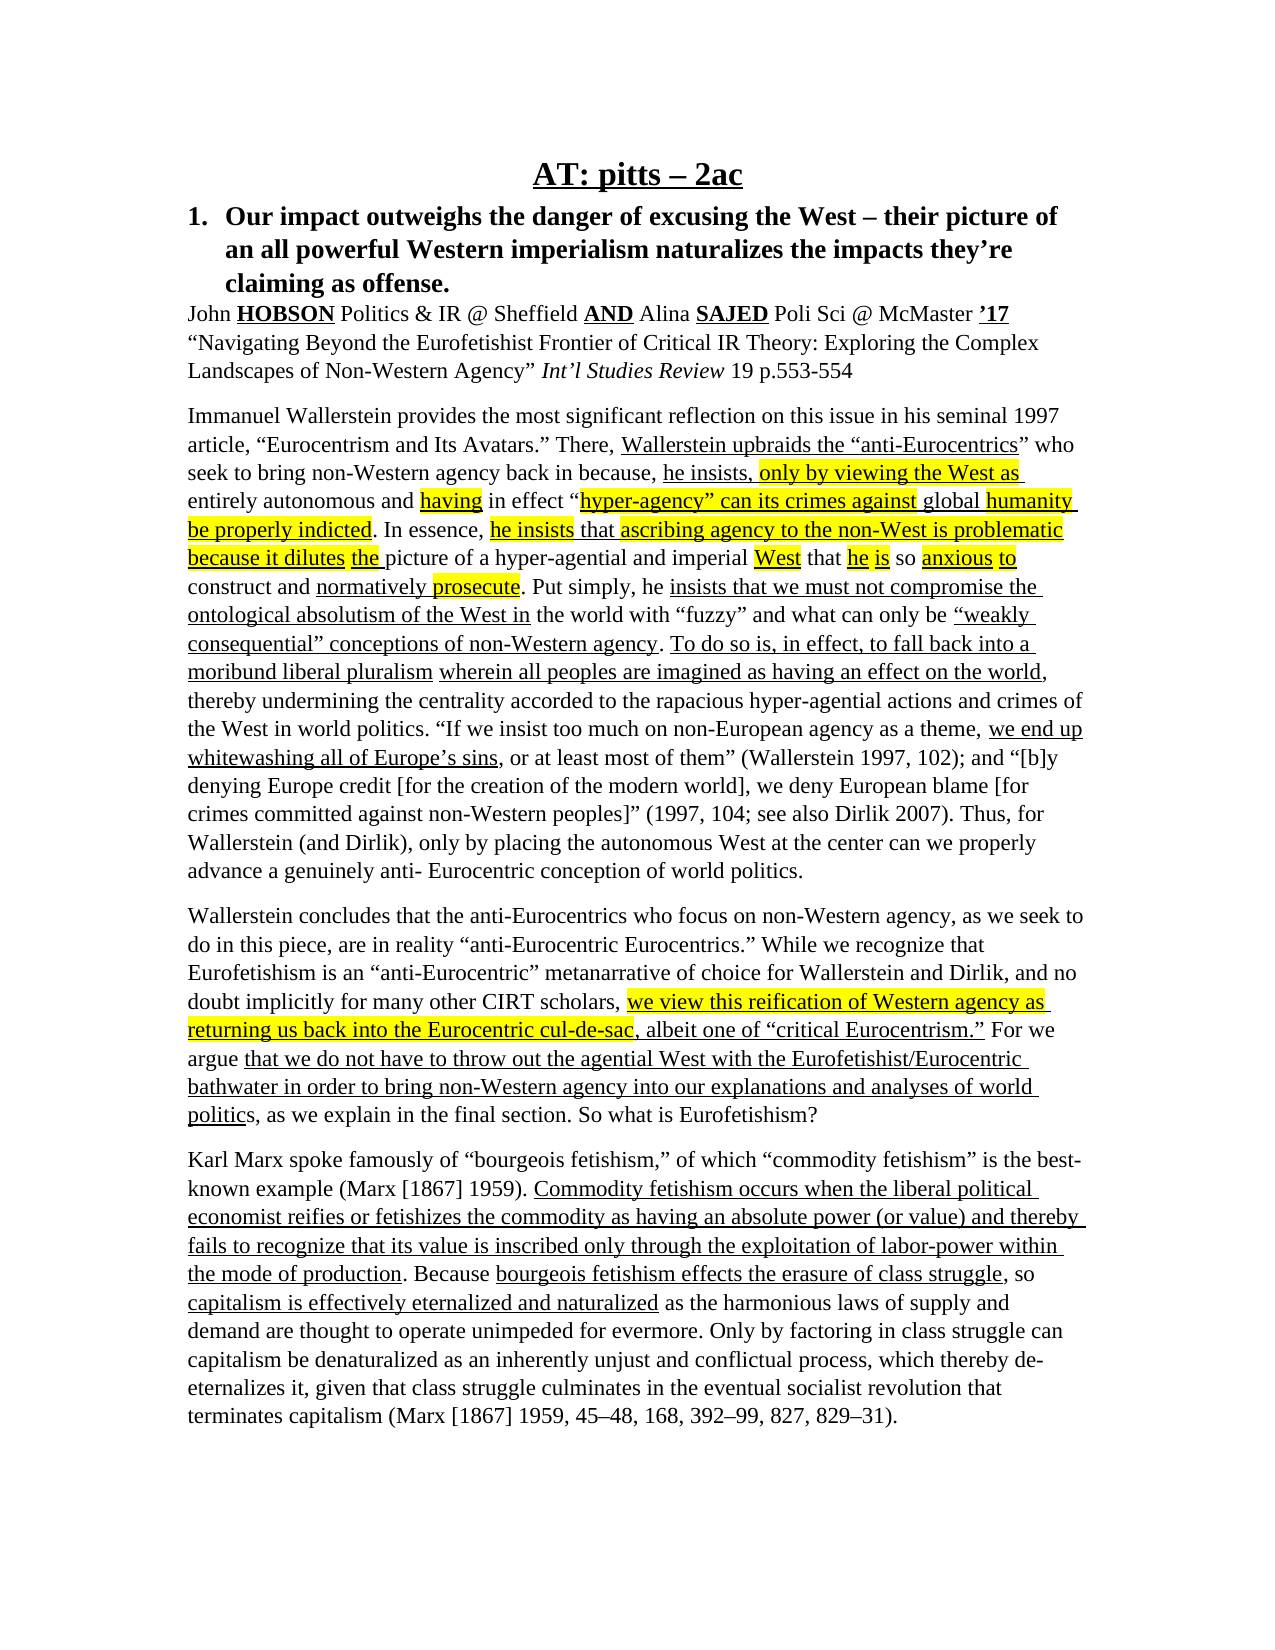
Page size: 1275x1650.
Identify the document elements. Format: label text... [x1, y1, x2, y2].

text Immanuel Wallerstein provides the most significant reflection on this issue in his seminal 1997 article, “Eurocentrism and Its Avatars.” There, Wallerstein upbraids the “anti-Eurocentrics” who seek to bring non-Western agency back in because, he insists, only by viewing the West as entirely autonomous and having in effect “hyper-agency” can its crimes against global humanity be properly indicted. In essence, he insists that ascribing agency to the non-West is problematic because it dilutes the picture of a hyper-agential and imperial West that he is so anxious to construct and normatively prosecute. Put simply, he insists that we must not compromise the ontological absolutism of the West in the world with “fuzzy” and what can only be “weakly consequential” conceptions of non-Western agency. To do so is, in effect, to fall back into a moribund liberal pluralism wherein all peoples are imagined as having an effect on the world, thereby undermining the centrality accorded to the rapacious hyper-agential actions and crimes of the West in world politics. “If we insist too much on non-European agency as a theme, we end up whitewashing all of Europe’s sins, or at least most of them” (Wallerstein 1997, 102); and “[b]y denying Europe credit [for the creation of the modern world], we deny European blame [for crimes committed against non-Western peoples]” (1997, 104; see also Dirlik 2007). Thus, for Wallerstein (and Dirlik), only by placing the autonomous West at the center can we properly advance a genuinely anti- Eurocentric conception of world politics. [187, 402, 1087, 884]
text Wallerstein concludes that the anti-Eurocentrics who focus on non-Western agency, as we seek to do in this piece, are in reality “anti-Eurocentric Eurocentrics.” While we recognize that Eurofetishism is an “anti-Eurocentric” metanarrative of choice for Wallerstein and Dirlik, and no doubt implicitly for many other CIRT scholars, we view this reification of Western agency as returning us back into the Eurocentric cul-de-sac, albeit one of “critical Eurocentrism.” For we argue that we do not have to throw out the agential West with the Eurofetishist/Eurocentric bathwater in order to bring non-Western agency into our explanations and analyses of world politics, as we explain in the final section. So what is Eurofetishism? [187, 902, 1087, 1128]
subtitle Our impact outweighs the danger of excusing the West – their picture of an all powerful Western imperialism naturalizes the impacts they’re claiming as offense. [187, 200, 1087, 298]
subtitle AT: pitts – 2ac [187, 154, 1087, 192]
text John HOBSON Politics & IR @ Sheffield AND Alina SAJED Poli Sci @ McMaster ’17 “Navigating Beyond the Eurofetishist Frontier of Critical IR Theory: Exploring the Complex Landscapes of Non-Western Agency” Int’l Studies Review 19 p.553-554 [187, 300, 1087, 383]
text Karl Marx spoke famously of “bourgeois fetishism,” of which “commodity fetishism” is the best-known example (Marx [1867] 1959). Commodity fetishism occurs when the liberal political economist reifies or fetishizes the commodity as having an absolute power (or value) and thereby fails to recognize that its value is inscribed only through the exploitation of labor-power within the mode of production. Because bourgeois fetishism effects the erasure of class struggle, so capitalism is effectively eternalized and naturalized as the harmonious laws of supply and demand are thought to operate unimpeded for evermore. Only by factoring in class struggle can capitalism be denaturalized as an inherently unjust and conflictual process, which thereby de-eternalizes it, given that class struggle culminates in the eventual socialist revolution that terminates capitalism (Marx [1867] 1959, 45–48, 168, 392–99, 827, 829–31). [187, 1147, 1087, 1429]
